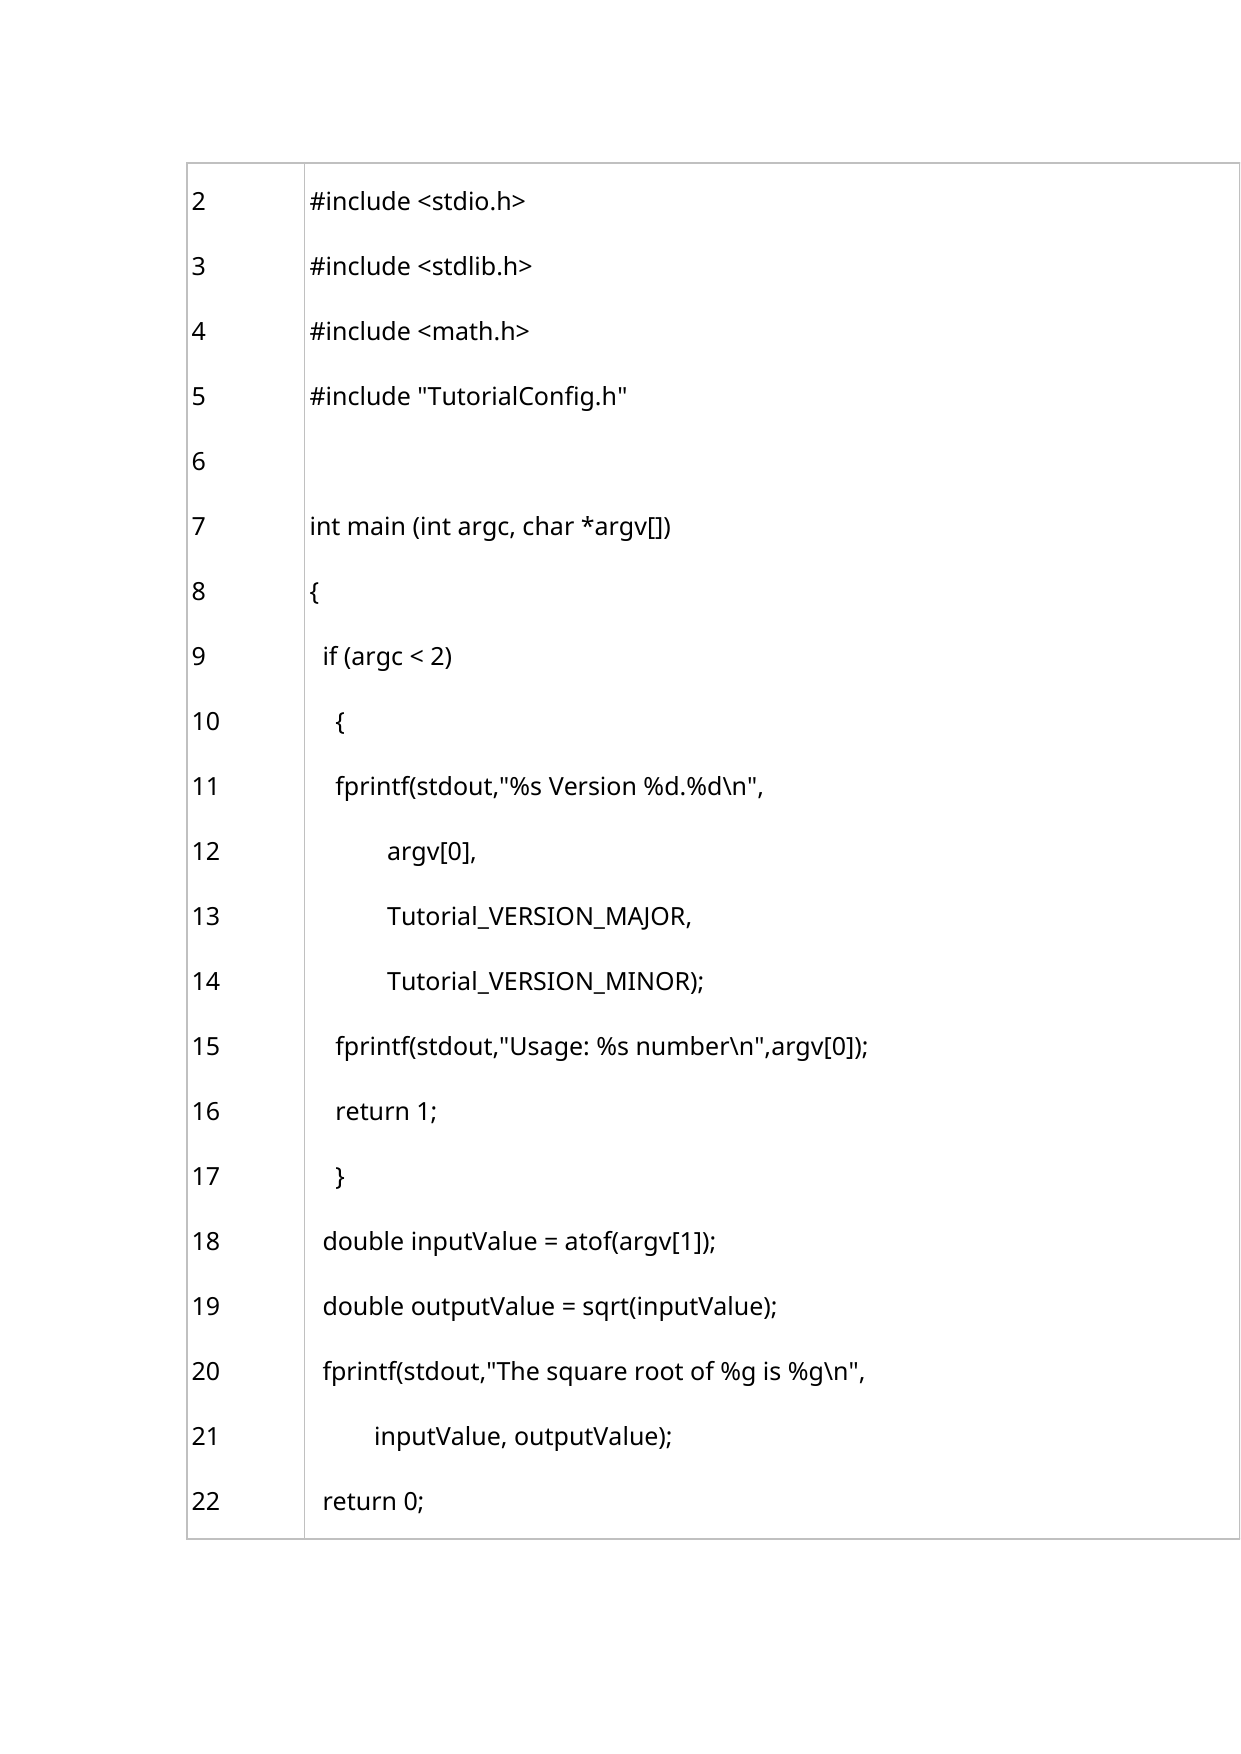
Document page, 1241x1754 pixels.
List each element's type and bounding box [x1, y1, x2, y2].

table_header [188, 164, 304, 1538]
table_header [305, 164, 1239, 1538]
